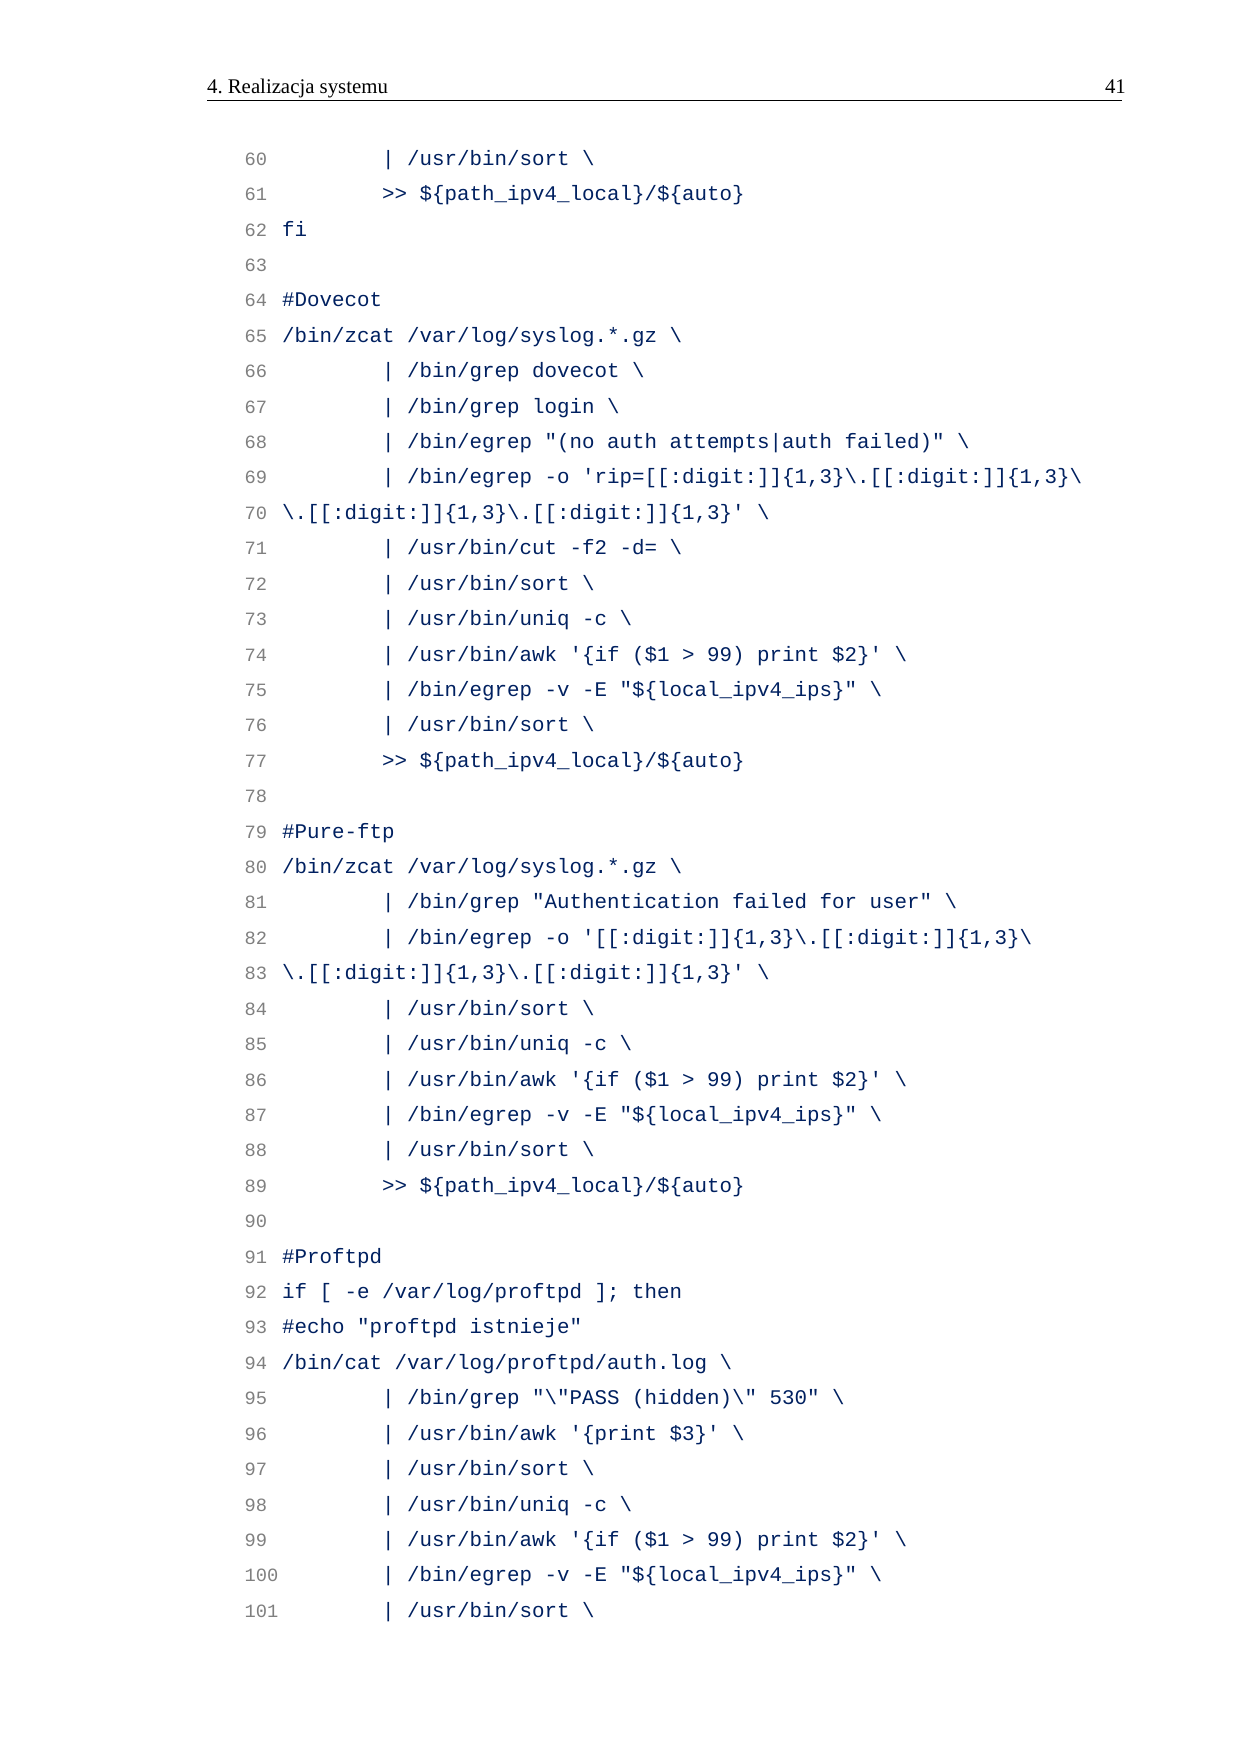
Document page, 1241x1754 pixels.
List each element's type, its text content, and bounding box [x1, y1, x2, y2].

list | /usr/bin/sort \ [244, 573, 1122, 596]
list | /usr/bin/awk '{if ($1 > 99) print $2}' \ [244, 643, 1122, 667]
list /bin/cat /var/log/proftpd/auth.log \ [244, 1352, 1122, 1376]
list #echo "proftpd istnieje" [244, 1316, 1122, 1340]
list | /bin/grep "Authentication failed for user" \ [244, 891, 1122, 915]
list | /usr/bin/sort \ [244, 1600, 1122, 1623]
list | /bin/grep dovecot \ [244, 360, 1122, 384]
list fi [244, 218, 1122, 242]
list | /bin/egrep -v -E "${local_ipv4_ips}" \ [244, 1564, 1122, 1588]
list | /usr/bin/uniq -c \ [244, 1033, 1122, 1057]
list >> ${path_ipv4_local}/${auto} [244, 750, 1122, 773]
list \.[[:digit:]]{1,3}\.[[:digit:]]{1,3}' \ [244, 502, 1122, 526]
list if [ -e /var/log/proftpd ]; then [244, 1281, 1122, 1305]
list | /bin/grep login \ [244, 396, 1122, 419]
list /bin/zcat /var/log/syslog.*.gz \ [244, 856, 1122, 880]
list | /bin/grep "\"PASS (hidden)\" 530" \ [244, 1387, 1122, 1411]
list \.[[:digit:]]{1,3}\.[[:digit:]]{1,3}' \ [244, 962, 1122, 986]
list | /usr/bin/uniq -c \ [244, 608, 1122, 632]
list | /bin/egrep -v -E "${local_ipv4_ips}" \ [244, 679, 1122, 703]
list | /usr/bin/sort \ [244, 998, 1122, 1021]
list | /usr/bin/sort \ [244, 1139, 1122, 1163]
list /bin/zcat /var/log/syslog.*.gz \ [244, 325, 1122, 348]
list | /bin/egrep -o '[[:digit:]]{1,3}\.[[:digit:]]{1,3}\ [244, 927, 1122, 951]
list | /bin/egrep -v -E "${local_ipv4_ips}" \ [244, 1104, 1122, 1128]
list | /usr/bin/uniq -c \ [244, 1493, 1122, 1517]
list >> ${path_ipv4_local}/${auto} [244, 183, 1122, 207]
list | /usr/bin/cut -f2 -d= \ [244, 537, 1122, 561]
list #Dovecot [244, 289, 1122, 313]
list >> ${path_ipv4_local}/${auto} [244, 1175, 1122, 1198]
list | /bin/egrep "(no auth attempts|auth failed)" \ [244, 431, 1122, 455]
list #Pure-ftp [244, 821, 1122, 844]
list | /usr/bin/sort \ [244, 148, 1122, 171]
list | /usr/bin/awk '{if ($1 > 99) print $2}' \ [244, 1529, 1122, 1553]
list | /bin/egrep -o 'rip=[[:digit:]]{1,3}\.[[:digit:]]{1,3}\ [244, 466, 1122, 490]
list #Proftpd [244, 1246, 1122, 1269]
list | /usr/bin/awk '{print $3}' \ [244, 1423, 1122, 1446]
list | /usr/bin/sort \ [244, 714, 1122, 738]
list | /usr/bin/sort \ [244, 1458, 1122, 1482]
list | /usr/bin/awk '{if ($1 > 99) print $2}' \ [244, 1068, 1122, 1092]
